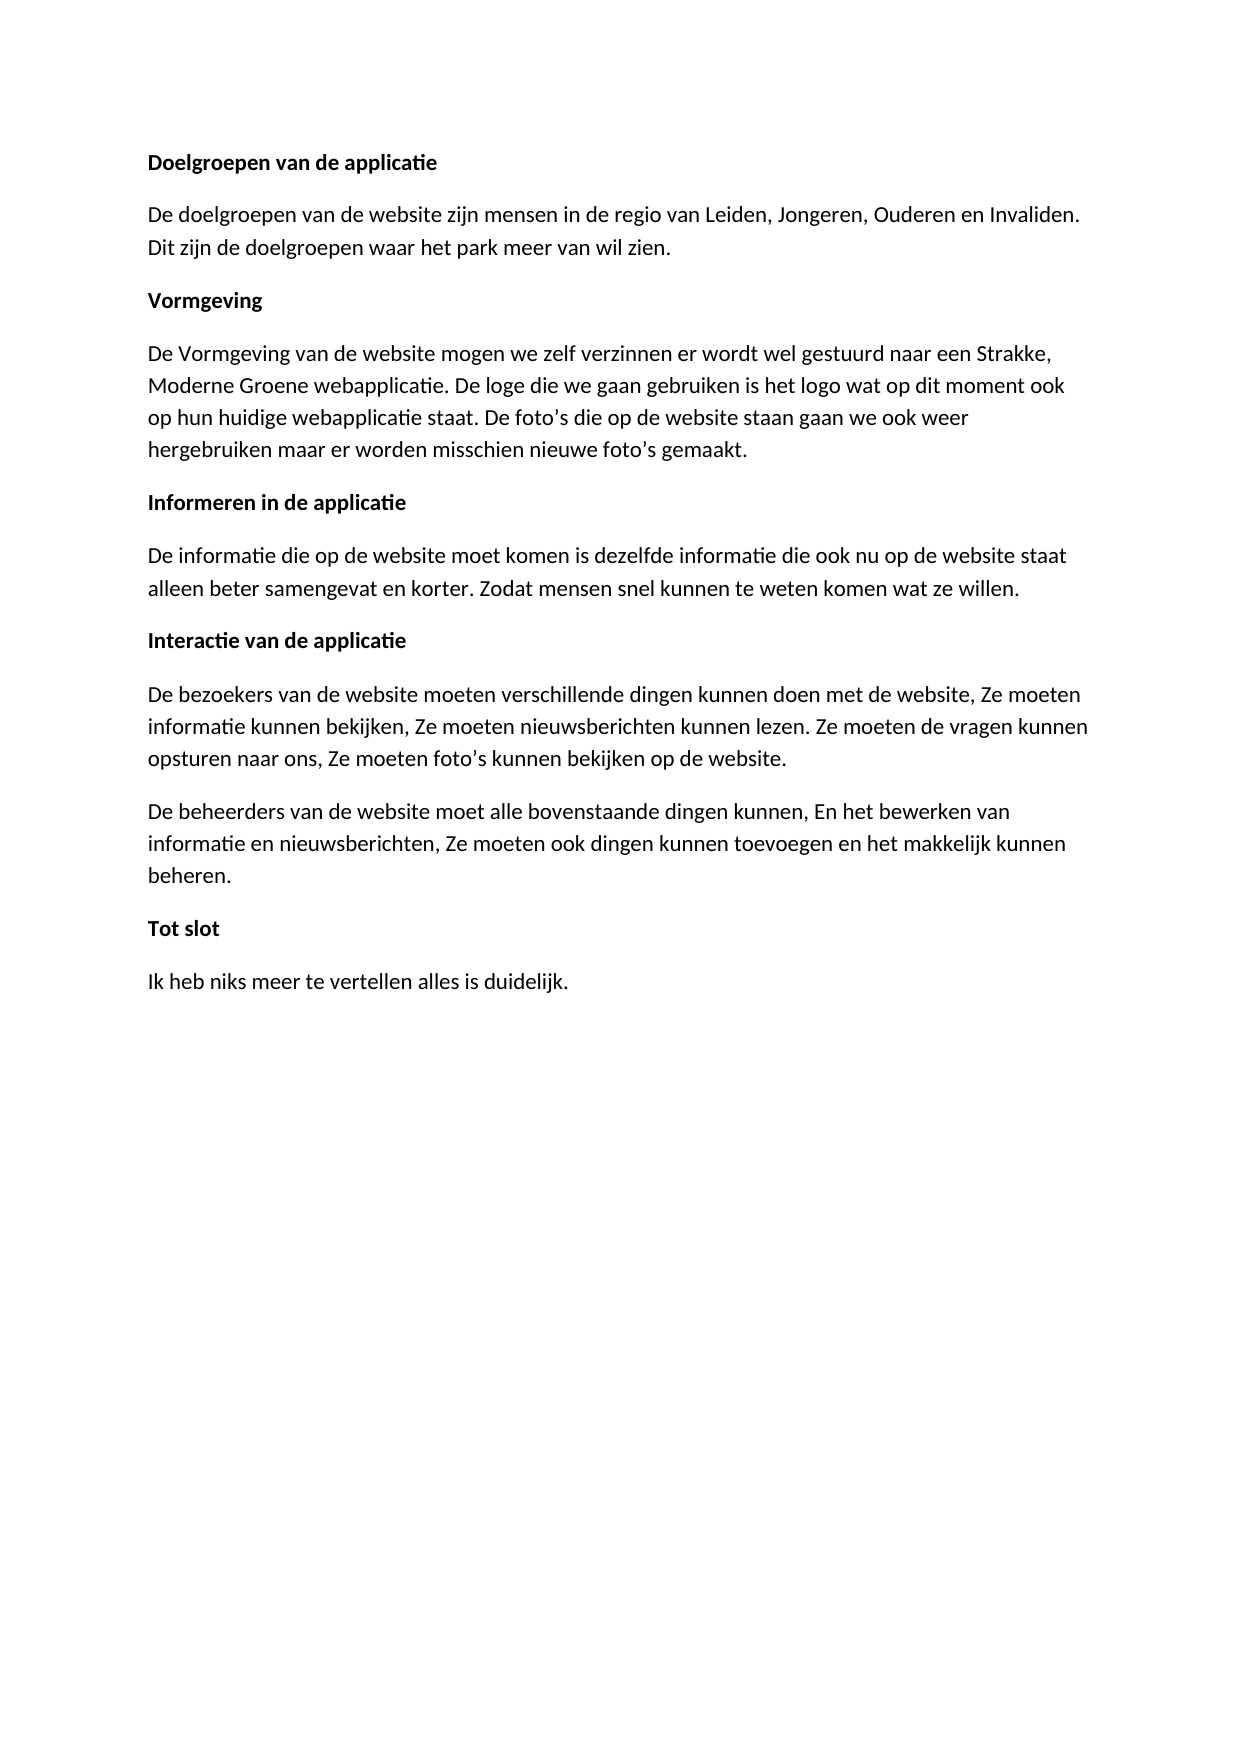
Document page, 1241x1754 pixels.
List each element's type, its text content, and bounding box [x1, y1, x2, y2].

text De doelgroepen van de website zijn mensen in de regio van Leiden, Jongeren, Ouderen en Invaliden. Dit zijn de doelgroepen waar het park meer van wil zien. [148, 201, 1093, 261]
text De bezoekers van de website moeten verschillende dingen kunnen doen met de website, Ze moeten informatie kunnen bekijken, Ze moeten nieuwsberichten kunnen lezen. Ze moeten de vragen kunnen opsturen naar ons, Ze moeten foto’s kunnen bekijken op de website. [148, 680, 1093, 772]
text Ik heb niks meer te vertellen alles is duidelijk. [148, 967, 1093, 996]
text De Vormgeving van de website mogen we zelf verzinnen er wordt wel gestuurd naar een Strakke, Moderne Groene webapplicatie. De loge die we gaan gebruiken is het logo wat op dit moment ook op hun huidige webapplicatie staat. De foto’s die op de website staan gaan we ook weer hergebruiken maar er worden misschien nieuwe foto’s gemaakt. [148, 339, 1093, 463]
text Interactie van de applicatie [148, 627, 1093, 655]
text Informeren in de applicatie [148, 488, 1093, 516]
text Vormgeving [148, 286, 1093, 314]
text Doelgroepen van de applicatie [148, 148, 1093, 176]
text De informatie die op de website moet komen is dezelfde informatie die ook nu op de website staat alleen beter samengevat en korter. Zodat mensen snel kunnen te weten komen wat ze willen. [148, 541, 1093, 602]
text De beheerders van de website moet alle bovenstaande dingen kunnen, En het bewerken van informatie en nieuwsberichten, Ze moeten ook dingen kunnen toevoegen en het makkelijk kunnen beheren. [148, 797, 1093, 889]
text Tot slot [148, 914, 1093, 942]
